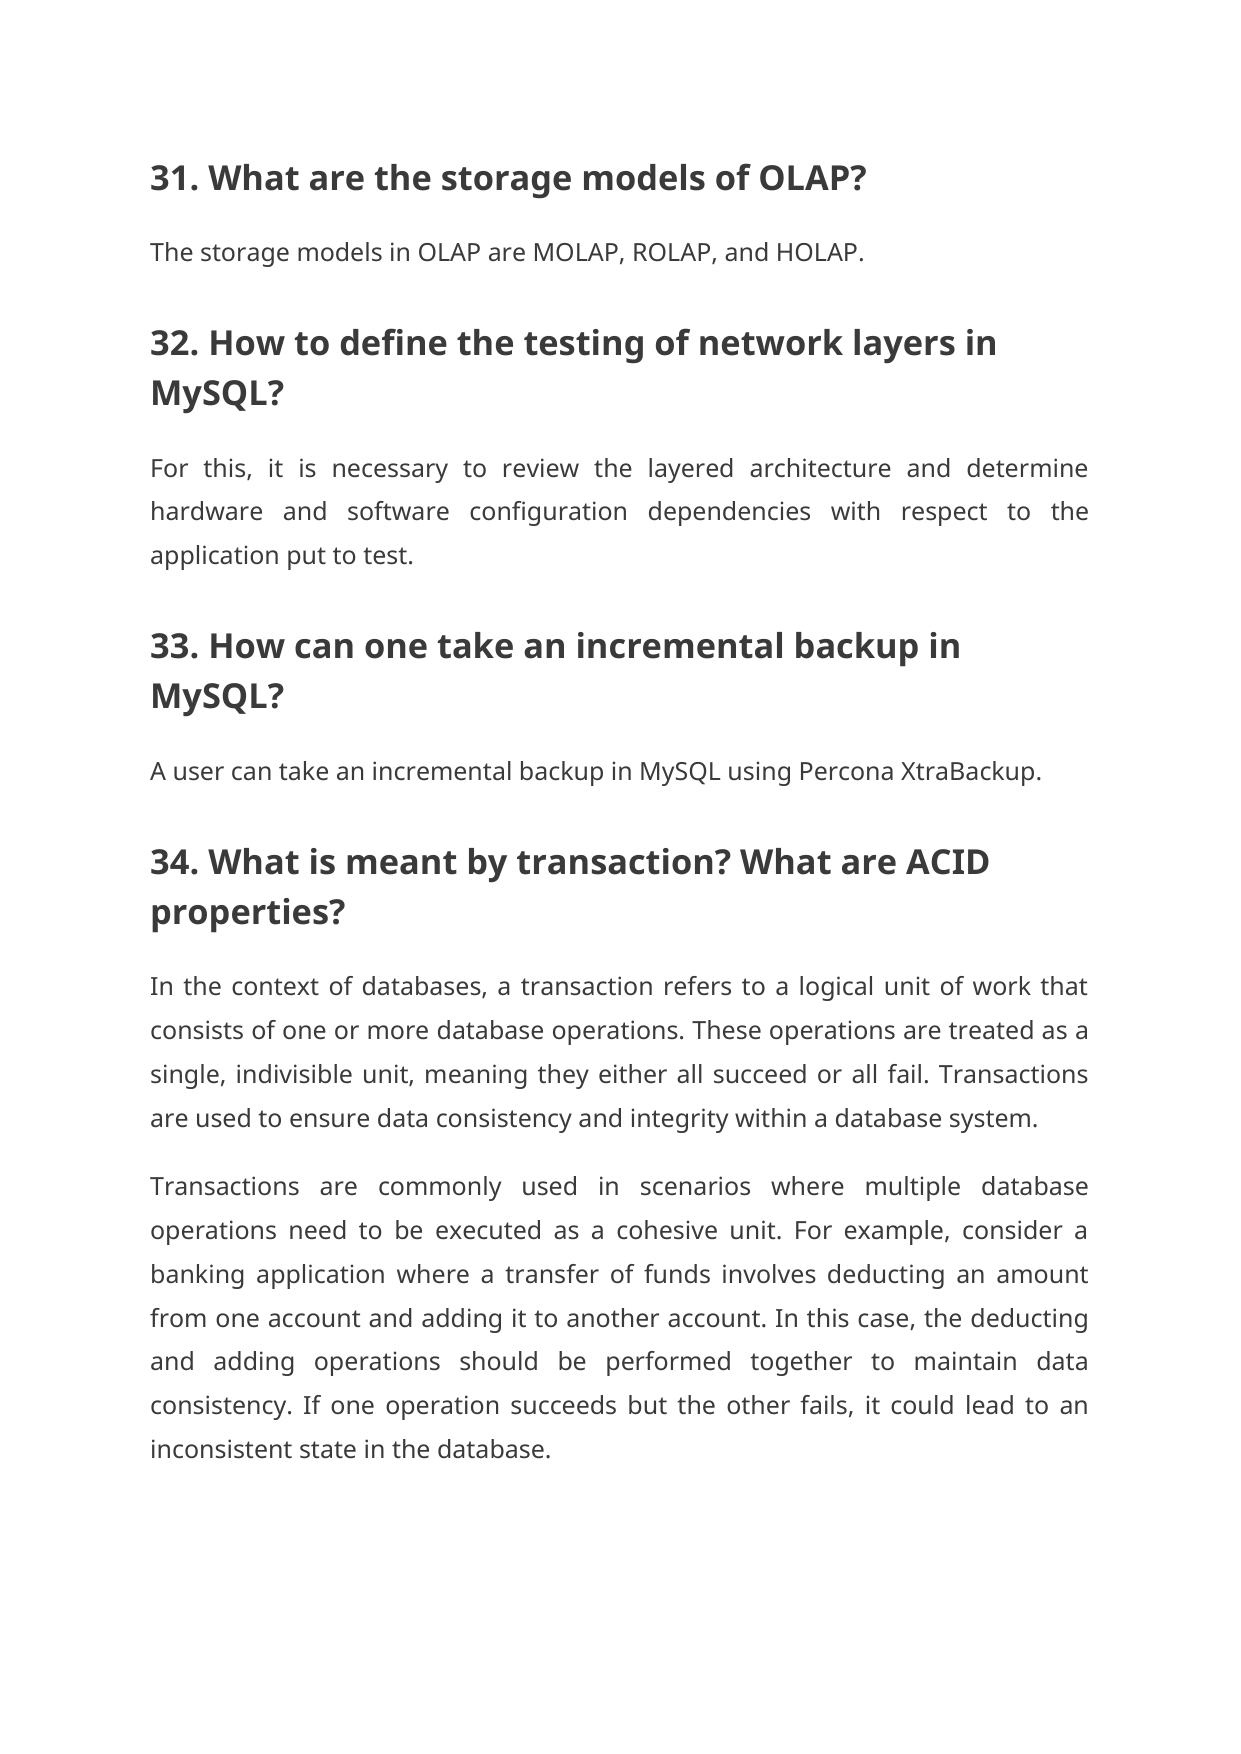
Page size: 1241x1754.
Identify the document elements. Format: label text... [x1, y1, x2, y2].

subtitle 34. What is meant by transaction? What are ACID properties? [150, 834, 1090, 934]
text Transactions are commonly used in scenarios where multiple database operations need to be executed as a cohesive unit. For example, consider a banking application where a transfer of funds involves deducting an amount from one account and adding it to another account. In this case, the deducting and adding operations should be performed together to maintain data consistency. If one operation succeeds but the other fails, it could lead to an inconsistent state in the database. [150, 1159, 1090, 1466]
subtitle 33. How can one take an incremental backup in MySQL? [150, 619, 1090, 719]
text A user can take an incremental backup in MySQL using Percona XtraBackup. [150, 744, 1090, 787]
text In the context of databases, a transaction refers to a logical unit of work that consists of one or more database operations. These operations are treated as a single, indivisible unit, meaning they either all succeed or all fail. Transactions are used to ensure data consistency and integrity within a database system. [150, 959, 1090, 1134]
subtitle 32. How to define the testing of network layers in MySQL? [150, 316, 1090, 416]
text The storage models in OLAP are MOLAP, ROLAP, and HOLAP. [150, 225, 1090, 269]
text For this, it is necessary to review the layered architecture and determine hardware and software configuration dependencies with respect to the application put to test. [150, 441, 1090, 572]
subtitle 31. What are the storage models of OLAP? [150, 150, 1090, 200]
